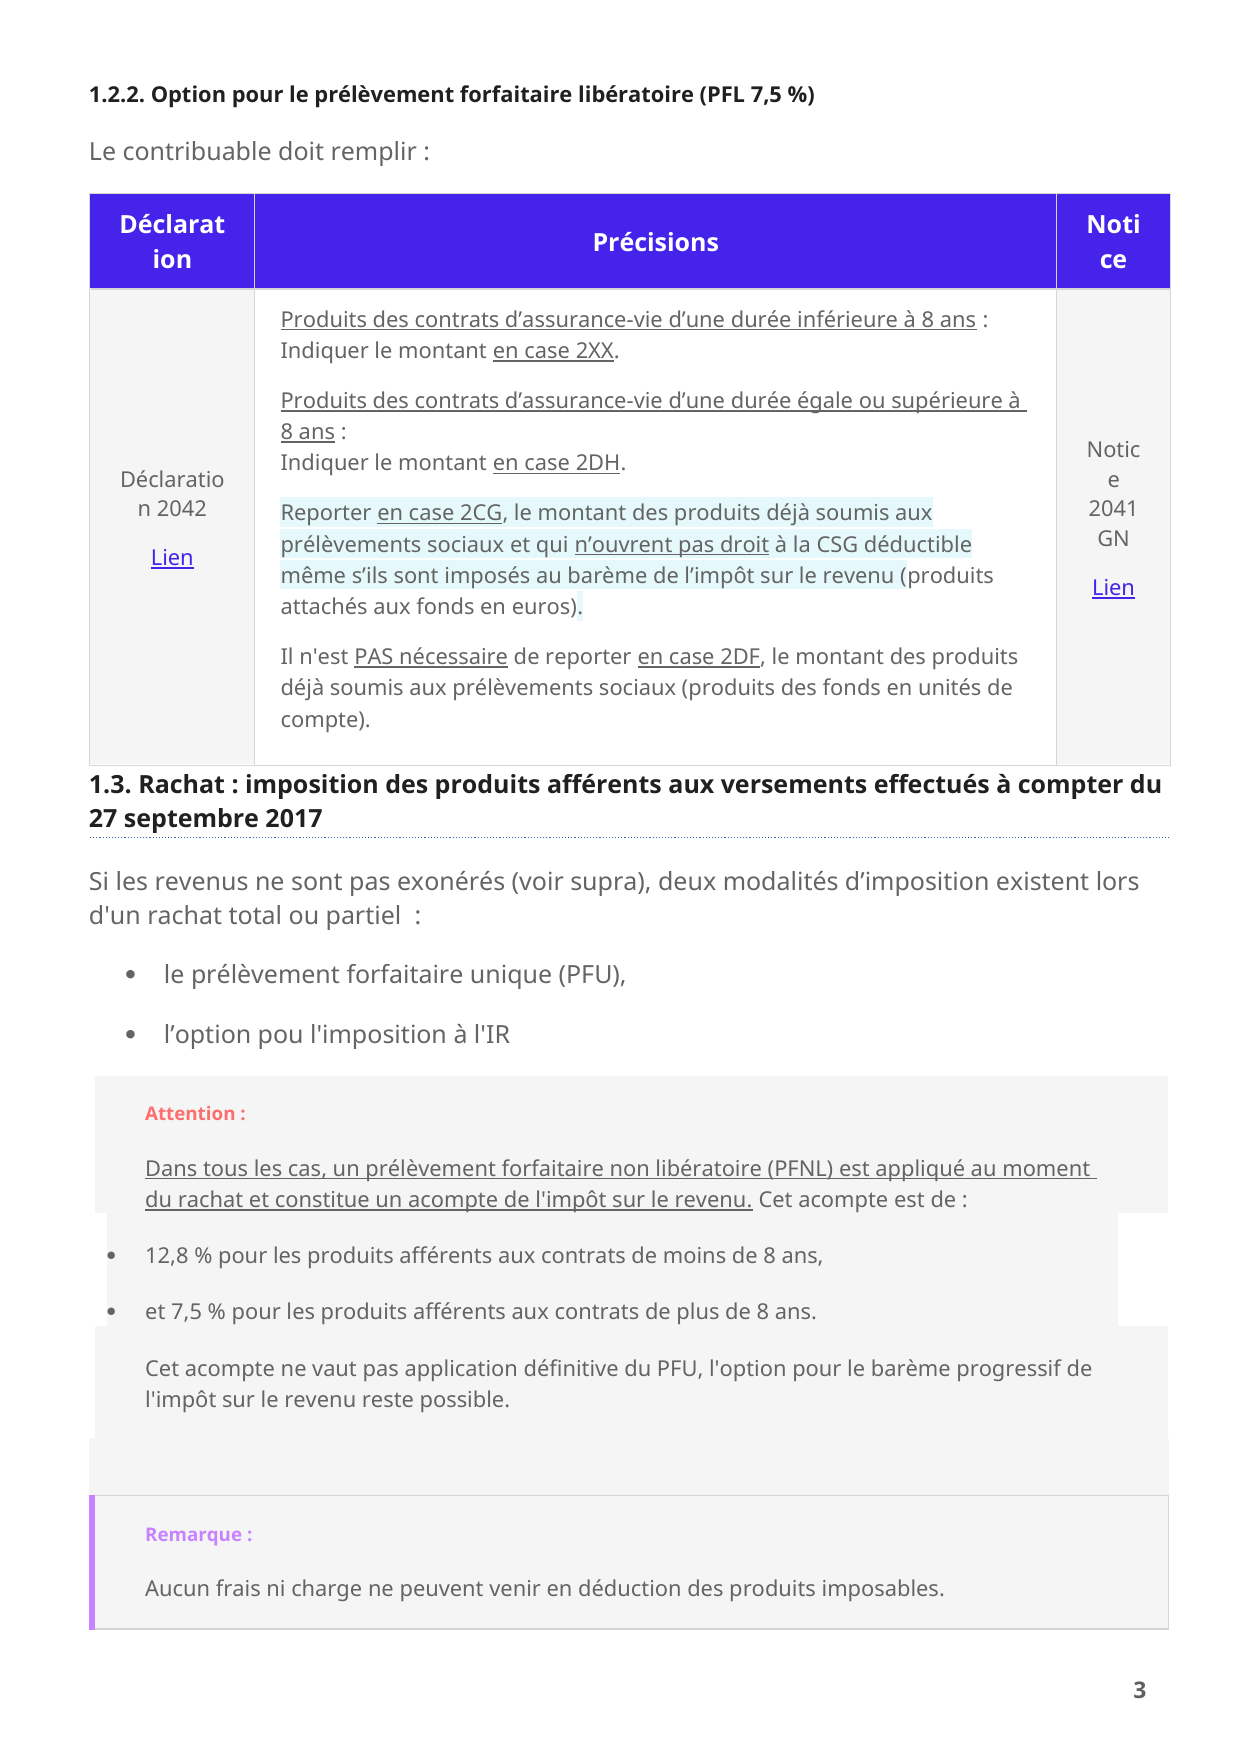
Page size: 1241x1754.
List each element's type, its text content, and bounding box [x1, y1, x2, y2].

table_header Précisions [255, 194, 1056, 288]
title Attention : [95, 1076, 1168, 1126]
table_cell Produits des contrats d’assurance-vie d’une durée inférieure à 8 ans : Indiquer le montant en case 2XX. Produits des contrats d’assurance-vie d’une durée égale ou supérieure à 8 ans : Indiquer le montant en case 2DH. Reporter en case 2CG, le montant des produits déjà soumis aux prélèvements sociaux et qui n’ouvrent pas droit à la CSG déductible même s’ils sont imposés au barème de l’impôt sur le revenu (produits attachés aux fonds en euros). Il n'est PAS nécessaire de reporter en case 2DF, le montant des produits déjà soumis aux prélèvements sociaux (produits des fonds en unités de compte). [255, 290, 1056, 764]
list l’option pou l'imposition à l'IR [126, 1016, 1169, 1051]
text Dans tous les cas, un prélèvement forfaitaire non libératoire (PFNL) est appliqué au moment du rachat et constitue un acompte de l'impôt sur le revenu. Cet acompte est de : [95, 1151, 1168, 1213]
title Remarque : [95, 1496, 1168, 1545]
text Aucun frais ni charge ne peuvent venir en déduction des produits imposables. [95, 1545, 1168, 1628]
table_header Déclaration [90, 194, 254, 288]
table_cell Notice 2041 GN Lien [1057, 290, 1170, 764]
text Si les revenus ne sont pas exonérés (voir supra), deux modalités d’imposition existent lors d'un rachat total ou partiel : [89, 863, 1169, 932]
subtitle 1.3. Rachat : imposition des produits afférents aux versements effectués à compter du 27 septembre 2017 [89, 766, 1169, 838]
list et 7,5 % pour les produits afférents aux contrats de plus de 8 ans. [107, 1295, 1118, 1326]
list 12,8 % pour les produits afférents aux contrats de moins de 8 ans, [107, 1238, 1118, 1270]
text Cet acompte ne vaut pas application définitive du PFU, l'option pour le barème progressif de l'impôt sur le revenu reste possible. [95, 1351, 1168, 1438]
list le prélèvement forfaitaire unique (PFU), [126, 957, 1169, 991]
table_header Notice [1057, 194, 1170, 288]
text Le contribuable doit remplir : [89, 133, 1169, 168]
subtitle 1.2.2. Option pour le prélèvement forfaitaire libératoire (PFL 7,5 %) [89, 78, 1169, 108]
table_cell Déclaration 2042 Lien [90, 289, 254, 764]
